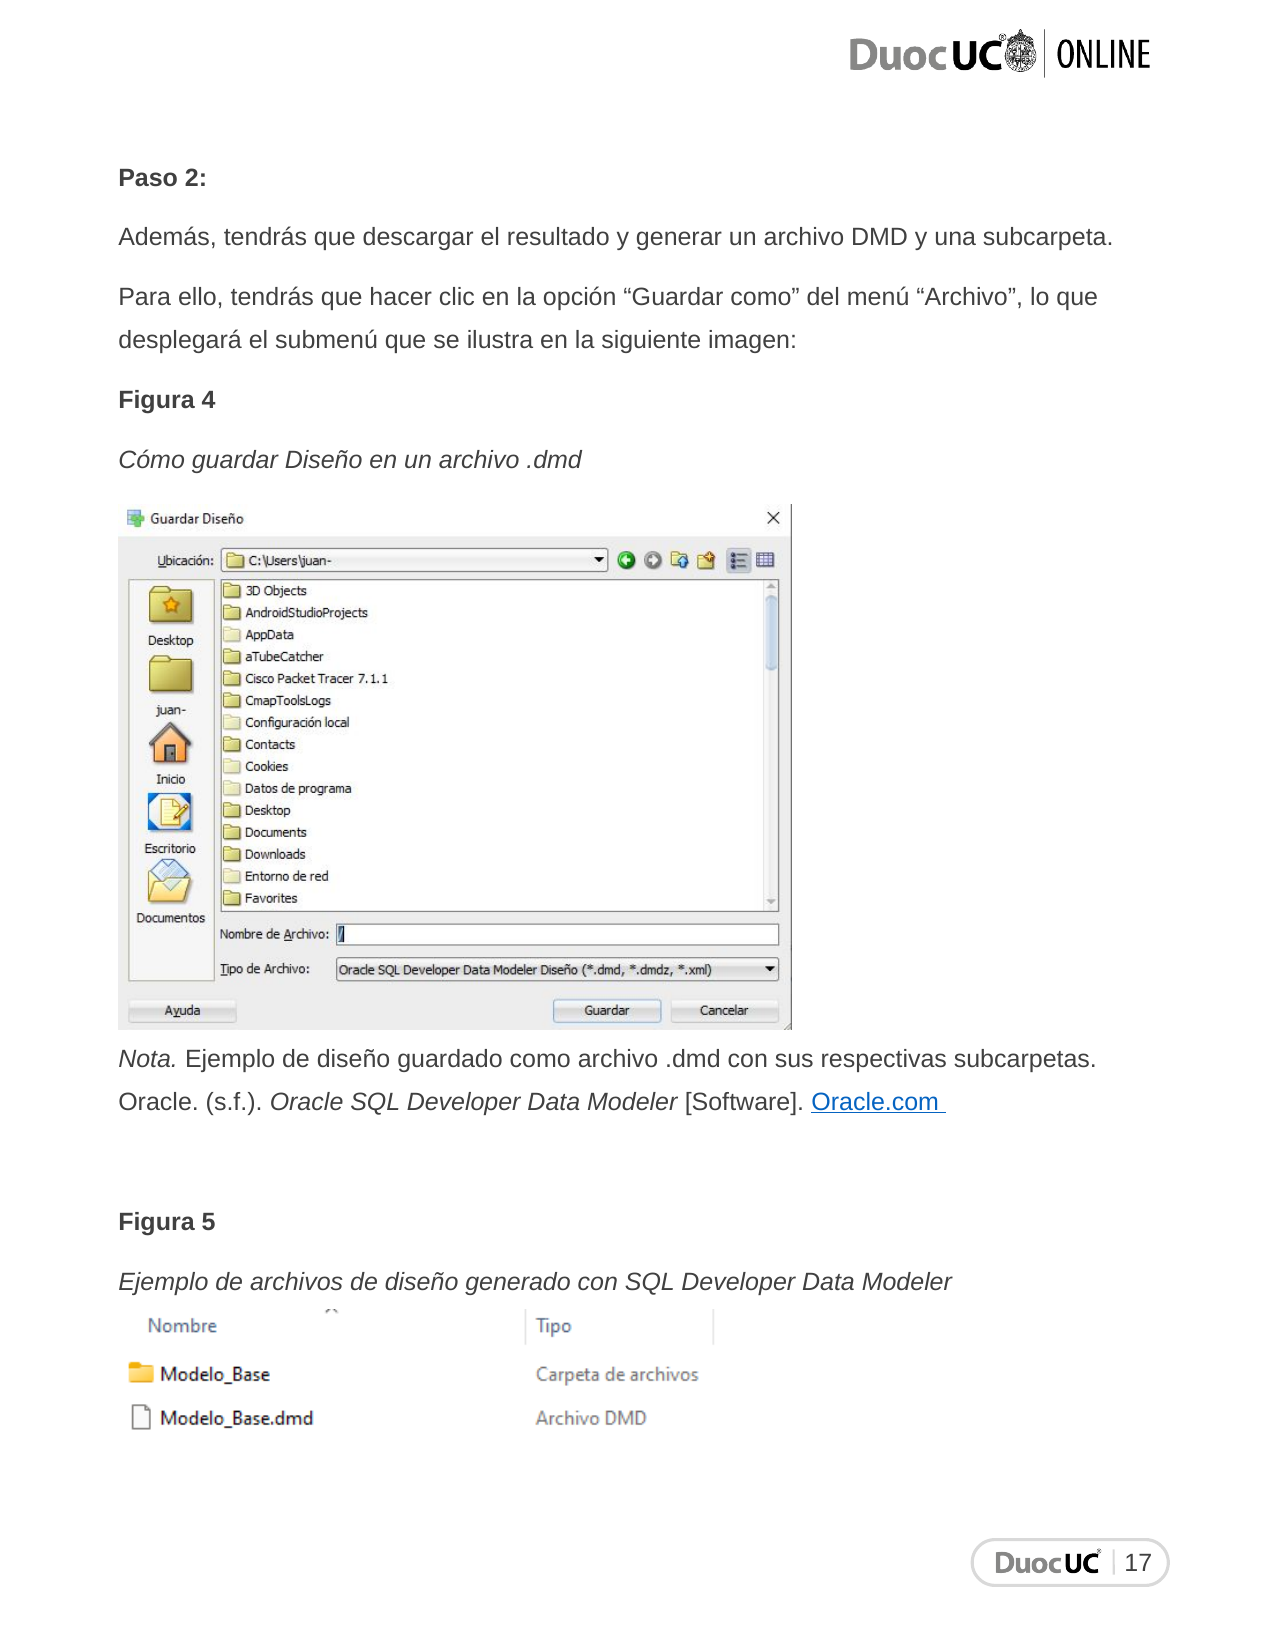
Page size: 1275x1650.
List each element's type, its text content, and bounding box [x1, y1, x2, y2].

text Cómo guardar Diseño en un archivo .dmd [118, 445, 1152, 473]
picture [118, 1309, 719, 1458]
text Además, tendrás que descargar el resultado y generar un archivo DMD y una subcarpeta. [118, 222, 1152, 251]
picture [118, 504, 792, 1030]
picture [982, 1542, 1115, 1583]
text Figura 5 [118, 1207, 1152, 1235]
text Para ello, tendrás que hacer clic en la opción “Guardar como” del menú “Archivo”, lo que desplegará el submenú que se ilustra en la siguiente imagen: [118, 282, 1152, 354]
text Paso 2: [118, 162, 1152, 191]
text Figura 4 [118, 385, 1152, 414]
picture [830, 3, 1170, 96]
